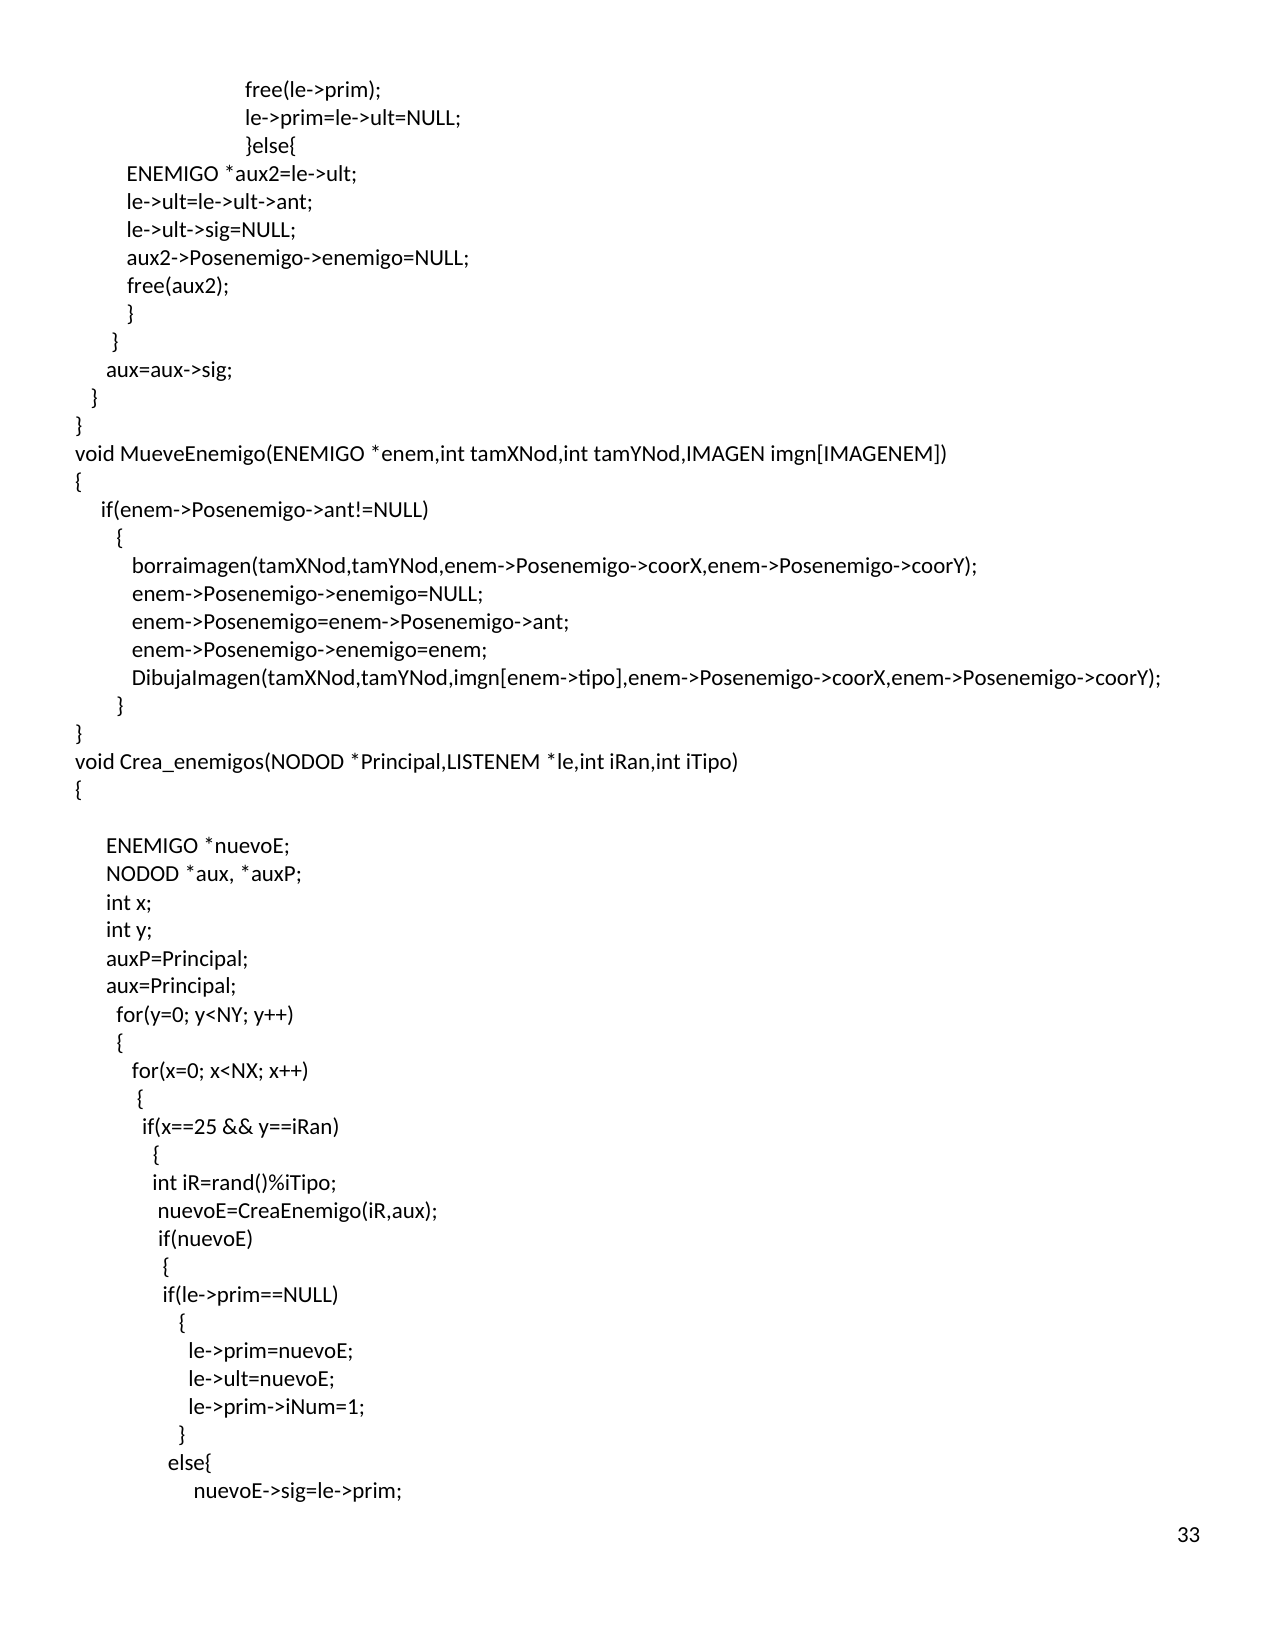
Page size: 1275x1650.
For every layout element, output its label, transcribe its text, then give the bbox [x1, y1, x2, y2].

text for(x=0; x<NX; x++) [75, 1056, 1200, 1084]
text else{ [75, 1448, 1200, 1476]
text if(x==25 && y==iRan) [75, 1112, 1200, 1140]
text le->ult=le->ult->ant; [75, 187, 1200, 215]
text if(le->prim==NULL) [75, 1280, 1200, 1308]
text free(le->prim); [75, 75, 1200, 103]
text aux=Principal; [75, 972, 1200, 1000]
text auxP=Principal; [75, 944, 1200, 972]
text } [75, 327, 1200, 355]
text { [75, 776, 1200, 803]
text void Crea_enemigos(NODOD *Principal,LISTENEM *le,int iRan,int iTipo) [75, 747, 1200, 776]
text le->prim=le->ult=NULL; [75, 103, 1200, 131]
text NODOD *aux, *auxP; [75, 859, 1200, 888]
text { [75, 1308, 1200, 1336]
text aux2->Posenemigo->enemigo=NULL; [75, 243, 1200, 271]
text borraimagen(tamXNod,tamYNod,enem->Posenemigo->coorX,enem->Posenemigo->coorY); [75, 551, 1200, 579]
text { [75, 1028, 1200, 1056]
text } [75, 719, 1200, 747]
text enem->Posenemigo->enemigo=NULL; [75, 579, 1200, 607]
text for(y=0; y<NY; y++) [75, 1000, 1200, 1028]
text { [75, 1140, 1200, 1168]
text le->ult=nuevoE; [75, 1364, 1200, 1392]
text aux=aux->sig; [75, 355, 1200, 383]
text if(nuevoE) [75, 1224, 1200, 1252]
text } [75, 691, 1200, 719]
text DibujaImagen(tamXNod,tamYNod,imgn[enem->tipo],enem->Posenemigo->coorX,enem->Posenemigo->coorY); [75, 663, 1200, 691]
text { [75, 467, 1200, 495]
text void MueveEnemigo(ENEMIGO *enem,int tamXNod,int tamYNod,IMAGEN imgn[IMAGENEM]) [75, 439, 1200, 467]
text le->ult->sig=NULL; [75, 215, 1200, 243]
text nuevoE=CreaEnemigo(iR,aux); [75, 1196, 1200, 1224]
text int iR=rand()%iTipo; [75, 1168, 1200, 1196]
text free(aux2); [75, 271, 1200, 299]
text ENEMIGO *aux2=le->ult; [75, 159, 1200, 187]
text nuevoE->sig=le->prim; [75, 1476, 1200, 1504]
text int x; [75, 888, 1200, 916]
text le->prim->iNum=1; [75, 1392, 1200, 1420]
text ENEMIGO *nuevoE; [75, 832, 1200, 859]
text if(enem->Posenemigo->ant!=NULL) [75, 495, 1200, 523]
text } [75, 383, 1200, 411]
text } [75, 1420, 1200, 1448]
text { [75, 523, 1200, 551]
text le->prim=nuevoE; [75, 1336, 1200, 1364]
text int y; [75, 916, 1200, 944]
text { [75, 1252, 1200, 1280]
text enem->Posenemigo->enemigo=enem; [75, 635, 1200, 663]
text { [75, 1084, 1200, 1112]
text } [75, 299, 1200, 327]
text }else{ [75, 131, 1200, 159]
text enem->Posenemigo=enem->Posenemigo->ant; [75, 607, 1200, 635]
text } [75, 411, 1200, 439]
